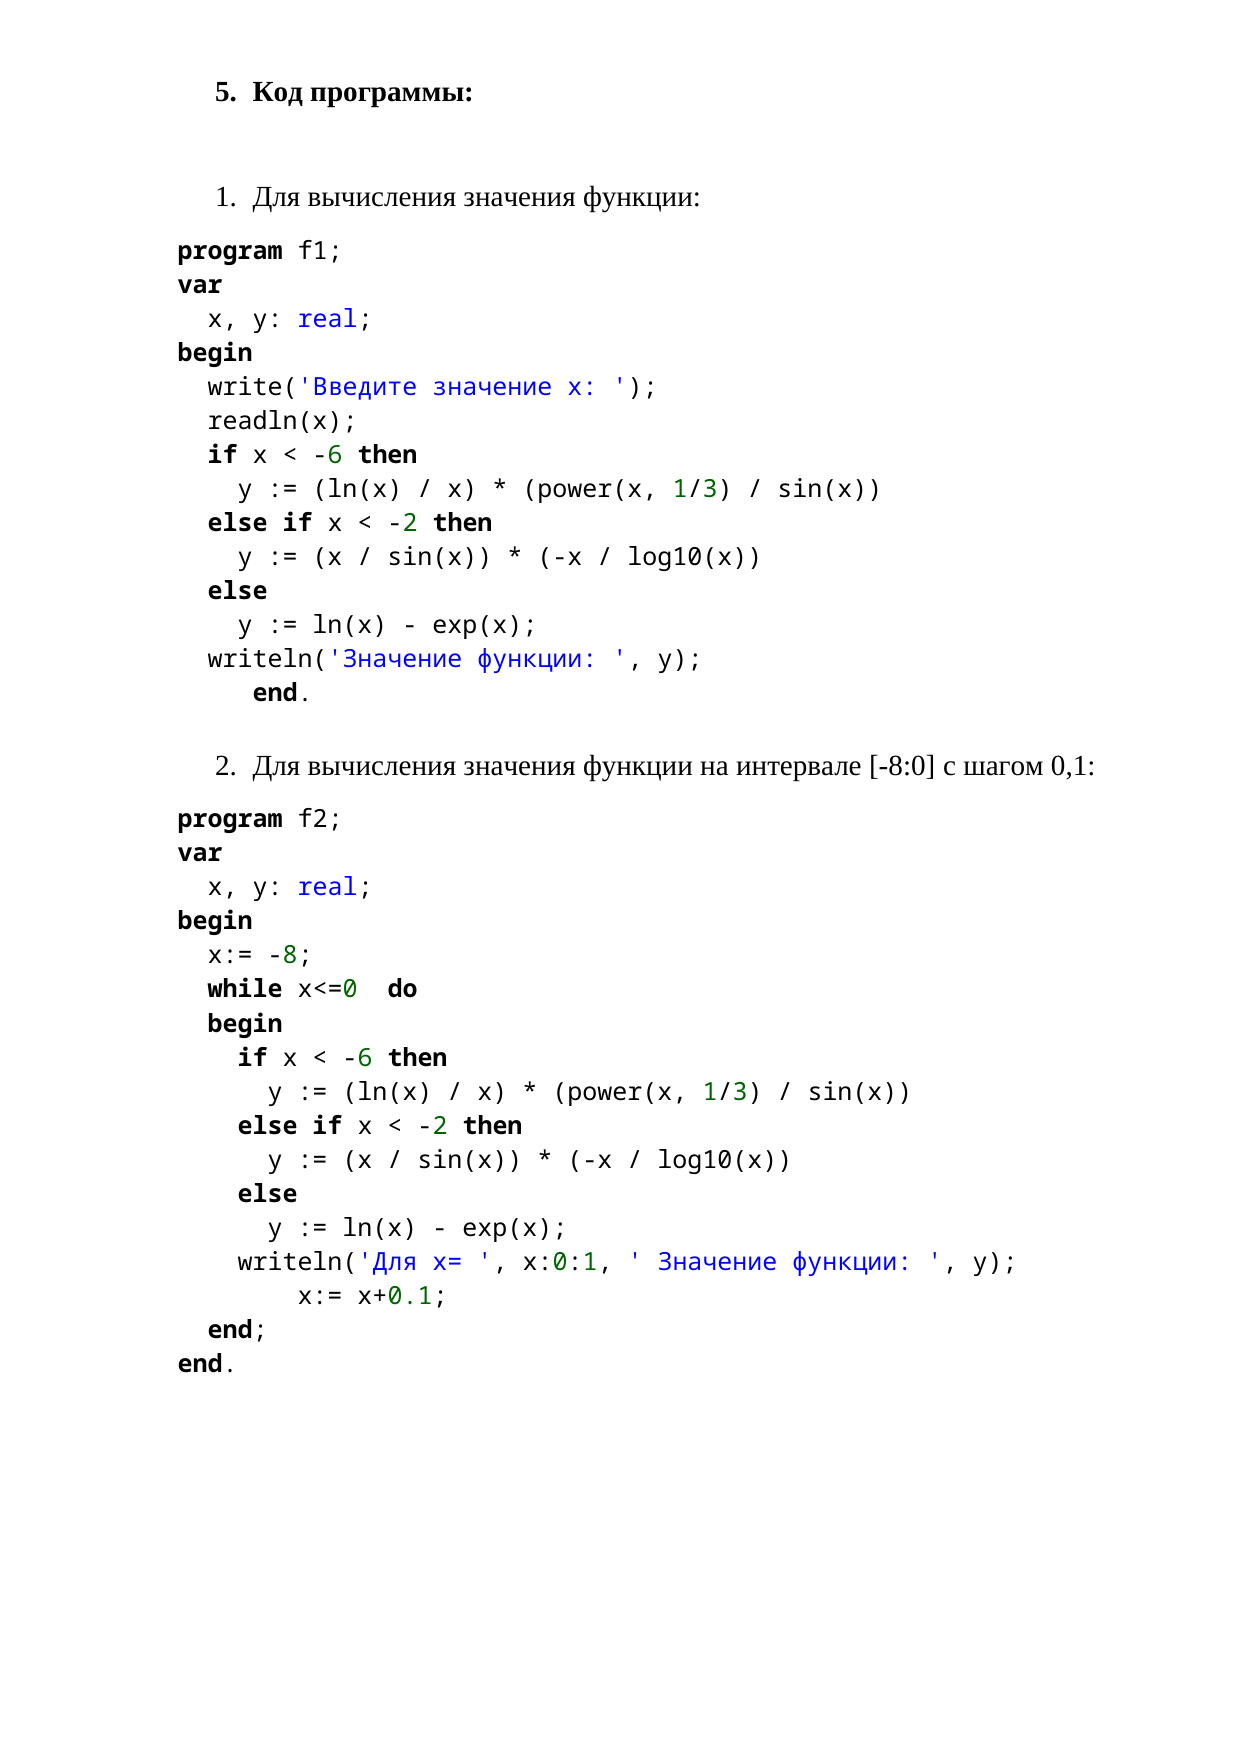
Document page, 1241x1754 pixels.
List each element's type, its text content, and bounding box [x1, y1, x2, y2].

text x, y: real; [177, 300, 1152, 334]
list Код программы: [215, 74, 1152, 107]
text y := (x / sin(x)) * (-x / log10(x)) [177, 539, 1152, 573]
text else if x < -2 then [177, 505, 1152, 539]
text var [177, 835, 1152, 869]
text y := ln(x) - exp(x); [177, 607, 1152, 641]
text begin [177, 1005, 1152, 1039]
text readln(x); [177, 403, 1152, 437]
list Для вычисления значения функции на интервале [-8:0] c шагом 0,1: [215, 748, 1152, 782]
text x:= x+0.1; [177, 1278, 1152, 1312]
text if x < -6 then [177, 1039, 1152, 1073]
text if x < -6 then [177, 437, 1152, 471]
text else if x < -2 then [177, 1107, 1152, 1141]
text x:= -8; [177, 937, 1152, 971]
text begin [177, 903, 1152, 937]
text else [177, 573, 1152, 607]
text y := (ln(x) / x) * (power(x, 1/3) / sin(x)) [177, 1073, 1152, 1107]
text y := (ln(x) / x) * (power(x, 1/3) / sin(x)) [177, 471, 1152, 505]
text end. [177, 1346, 1152, 1380]
text begin [177, 334, 1152, 368]
text end; [177, 1312, 1152, 1346]
list end. [252, 675, 1152, 709]
text while x<=0 do [177, 971, 1152, 1005]
text x, y: real; [177, 869, 1152, 903]
text writeln('Для x= ', x:0:1, ' Значение функции: ', y); [177, 1244, 1152, 1278]
list Для вычисления значения функции: [215, 179, 1152, 213]
text var [177, 266, 1152, 300]
text program f2; [177, 801, 1152, 835]
text else [177, 1176, 1152, 1209]
text y := ln(x) - exp(x); [177, 1209, 1152, 1244]
text y := (x / sin(x)) * (-x / log10(x)) [177, 1141, 1152, 1176]
text program f1; [177, 232, 1152, 266]
text write('Введите значение x: '); [177, 368, 1152, 403]
text writeln('Значение функции: ', y); [177, 641, 1152, 675]
